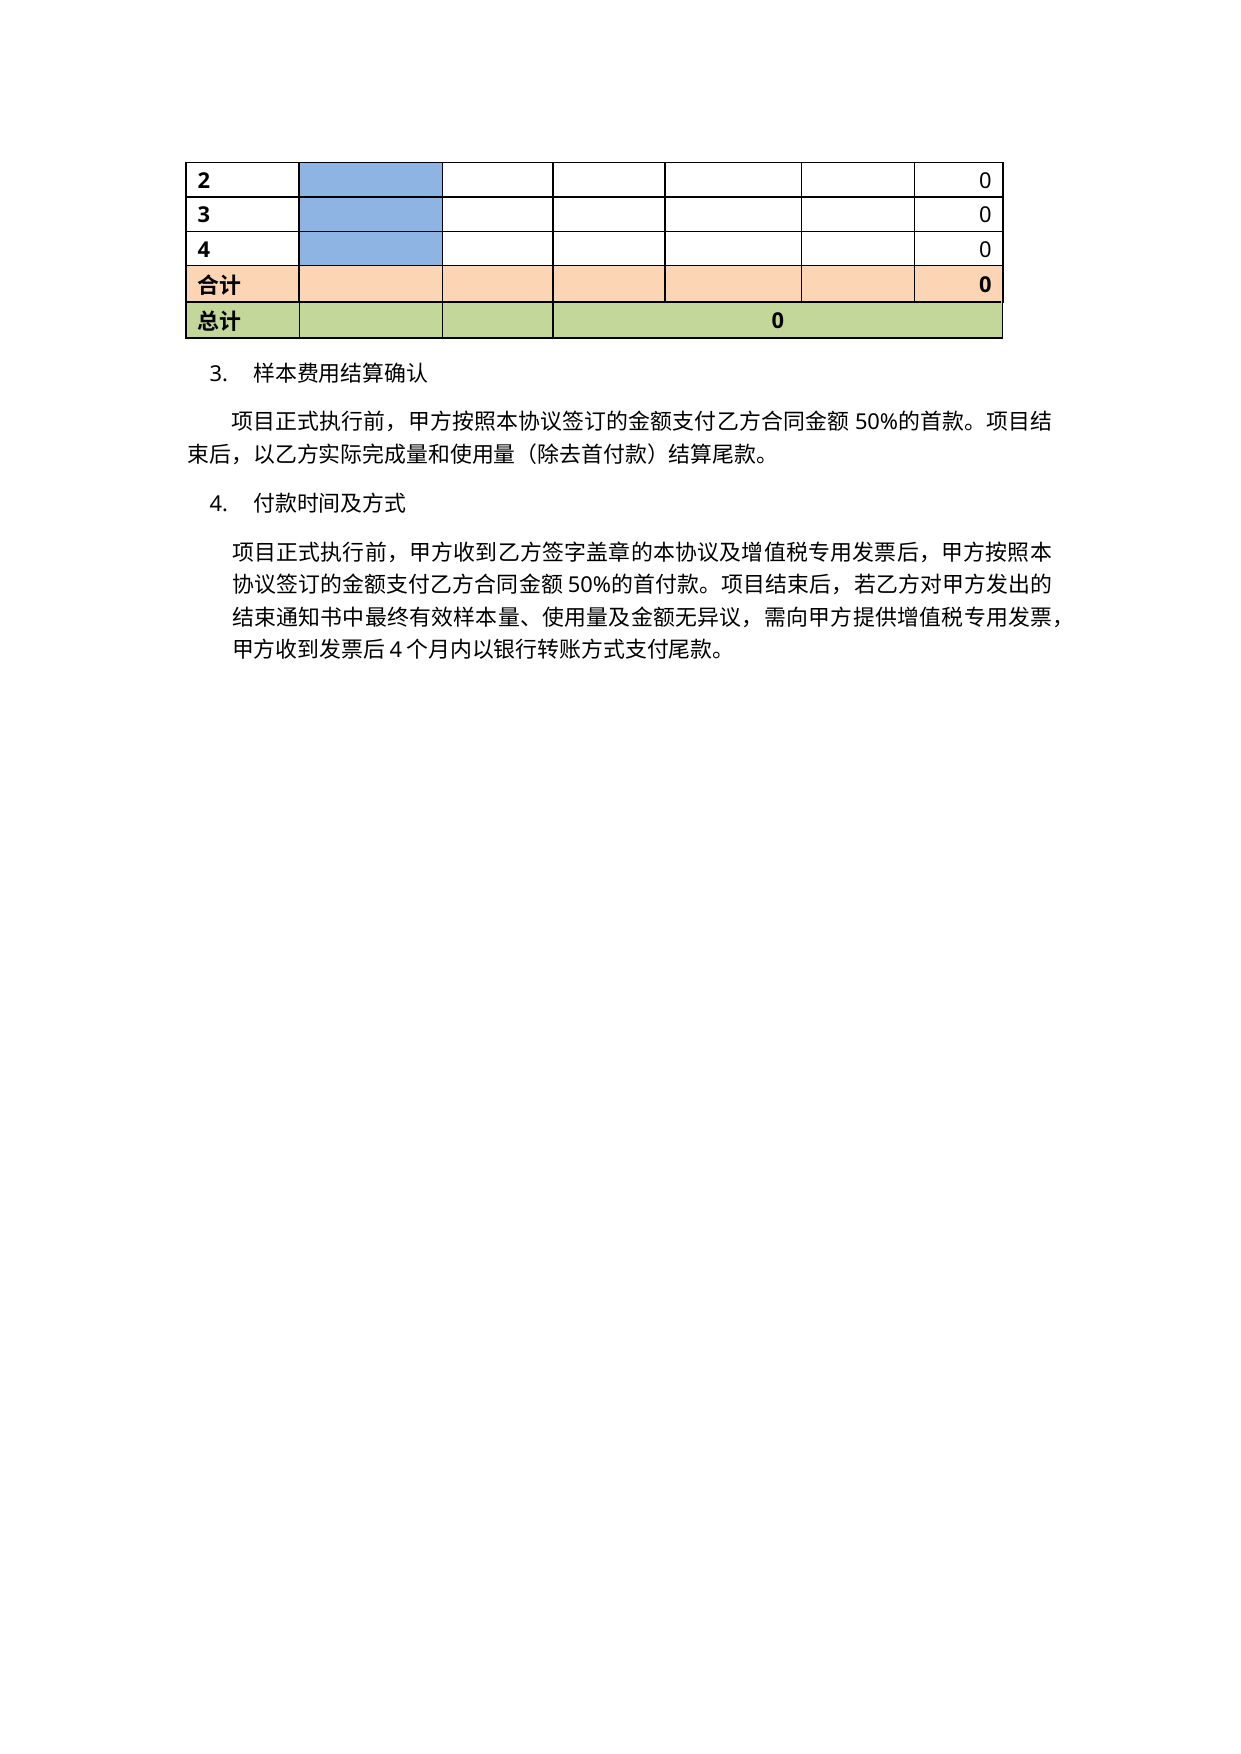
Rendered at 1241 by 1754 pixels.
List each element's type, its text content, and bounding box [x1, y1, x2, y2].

table_cell [443, 266, 552, 301]
table_cell [300, 163, 442, 196]
table_cell [802, 266, 914, 301]
table_cell [443, 303, 552, 337]
table_cell [443, 198, 552, 231]
table_cell [802, 163, 914, 196]
table_cell [666, 198, 801, 231]
table_cell 0 [915, 163, 1002, 196]
table_cell [443, 163, 552, 196]
table_cell [666, 266, 801, 301]
list 付款时间及方式 [209, 485, 1053, 518]
list 样本费用结算确认 [209, 355, 1053, 388]
table_cell 2 [187, 163, 298, 196]
table_cell [666, 232, 801, 265]
table_cell 4 [187, 232, 298, 265]
table_cell [300, 266, 442, 301]
table_cell 0 [915, 266, 1002, 301]
table_cell [300, 303, 442, 337]
table_cell 合计 [187, 266, 298, 301]
table_cell [666, 163, 801, 196]
text 项目正式执行前，甲方按照本协议签订的金额支付乙方合同金额50%的首款。项目结束后，以乙方实际完成量和使用量（除去首付款）结算尾款。 [187, 404, 1053, 469]
text 项目正式执行前，甲方收到乙方签字盖章的本协议及增值税专用发票后，甲方按照本协议签订的金额支付乙方合同金额50%的首付款。项目结束后，若乙方对甲方发出的结束通知书中最终有效样本量、使用量及金额无异议，需向甲方提供增值税专用发票，甲方收到发票后4个月内以银行转账方式支付尾款。 [232, 534, 1053, 664]
table_cell 3 [187, 198, 298, 231]
table_cell [802, 232, 914, 265]
table_cell [802, 198, 914, 231]
table_cell [300, 232, 442, 265]
table_cell [554, 266, 664, 301]
table_cell [554, 198, 664, 231]
table_cell [554, 163, 664, 196]
table_cell 0 [554, 301, 1002, 337]
table_cell 0 [915, 232, 1002, 265]
table_cell [443, 232, 552, 265]
table_cell 总计 [187, 303, 299, 337]
table_cell [300, 198, 442, 231]
table_cell [554, 232, 664, 265]
table_cell 0 [915, 198, 1002, 231]
